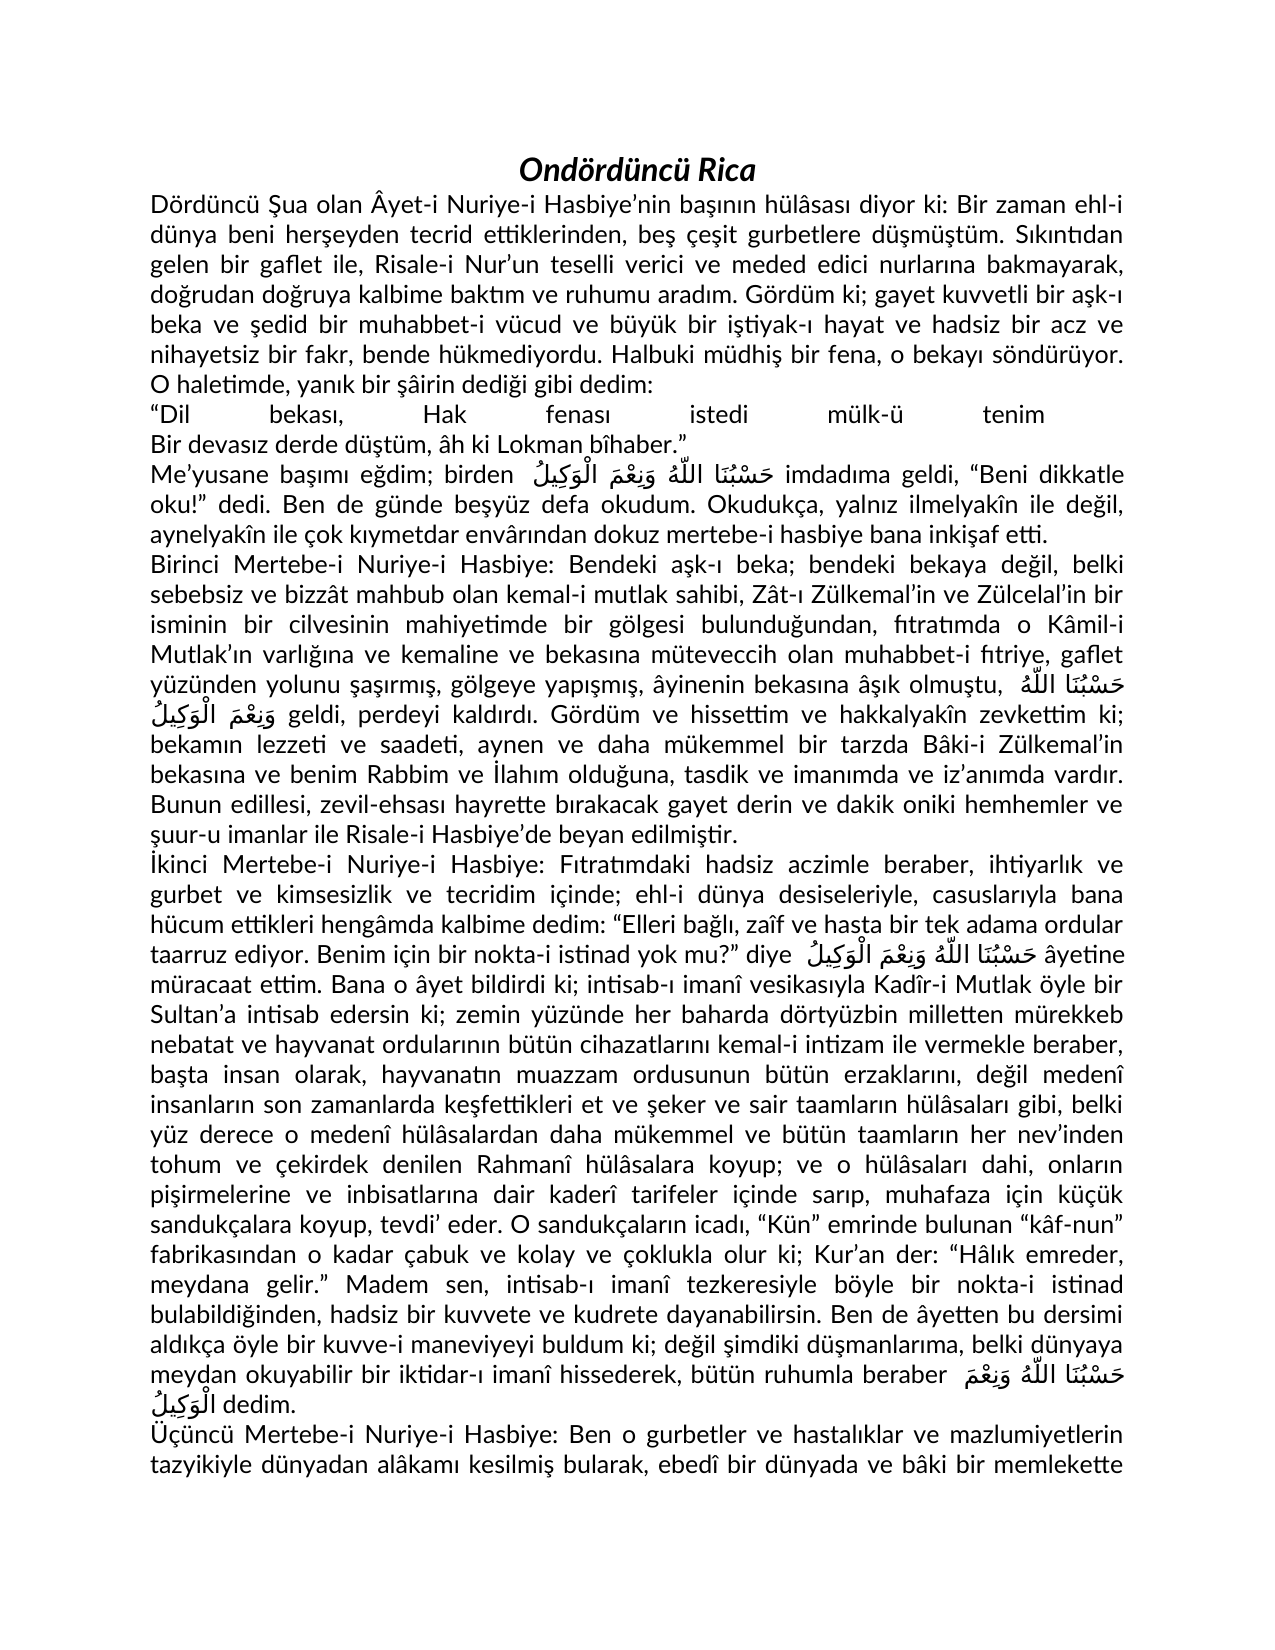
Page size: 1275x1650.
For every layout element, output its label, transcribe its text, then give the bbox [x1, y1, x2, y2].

text İkinci Mertebe-i Nuriye-i Hasbiye: Fıtratımdaki hadsiz aczimle beraber, ihtiyarlık ve gurbet ve kimsesizlik ve tecridim içinde; ehl-i dünya desiseleriyle, casuslarıyla bana hücum ettikleri hengâmda kalbime dedim: “Elleri bağlı, zaîf ve hasta bir tek adama ordular taarruz ediyor. Benim için bir nokta-i istinad yok mu?” diye حَسْبُنَا اللّهُ وَنِعْمَ الْوَكِيلُ âyetine müracaat ettim. Bana o âyet bildirdi ki; intisab-ı imanî vesikasıyla Kadîr-i Mutlak öyle bir Sultan’a intisab edersin ki; zemin yüzünde her baharda dörtyüzbin milletten mürekkeb nebatat ve hayvanat ordularının bütün cihazatlarını kemal-i intizam ile vermekle beraber, başta insan olarak, hayvanatın muazzam ordusunun bütün erzaklarını, değil medenî insanların son zamanlarda keşfettikleri et ve şeker ve sair taamların hülâsaları gibi, belki yüz derece o medenî hülâsalardan daha mükemmel ve bütün taamların her nev’inden tohum ve çekirdek denilen Rahmanî hülâsalara koyup; ve o hülâsaları dahi, onların pişirmelerine ve inbisatlarına dair kaderî tarifeler içinde sarıp, muhafaza için küçük sandukçalara koyup, tevdi’ eder. O sandukçaların icadı, “Kün” emrinde bulunan “kâf-nun” fabrikasından o kadar çabuk ve kolay ve çoklukla olur ki; Kur’an der: “Hâlık emreder, meydana gelir.” Madem sen, intisab-ı imanî tezkeresiyle böyle bir nokta-i istinad bulabildiğinden, hadsiz bir kuvvete ve kudrete dayanabilirsin. Ben de âyetten bu dersimi aldıkça öyle bir kuvve-i maneviyeyi buldum ki; değil şimdiki düşmanlarıma, belki dünyaya meydan okuyabilir bir iktidar-ı imanî hissederek, bütün ruhumla beraber حَسْبُنَا اللّهُ وَنِعْمَ الْوَكِيلُ dedim. [150, 849, 1125, 1419]
text Dördüncü Şua olan Âyet-i Nuriye-i Hasbiye’nin başının hülâsası diyor ki: Bir zaman ehl-i dünya beni herşeyden tecrid ettiklerinden, beş çeşit gurbetlere düşmüştüm. Sıkıntıdan gelen bir gaflet ile, Risale-i Nur’un teselli verici ve meded edici nurlarına bakmayarak, doğrudan doğruya kalbime baktım ve ruhumu aradım. Gördüm ki; gayet kuvvetli bir aşk-ı beka ve şedid bir muhabbet-i vücud ve büyük bir iştiyak-ı hayat ve hadsiz bir acz ve nihayetsiz bir fakr, bende hükmediyordu. Halbuki müdhiş bir fena, o bekayı söndürüyor. O haletimde, yanık bir şâirin dediği gibi dedim: [150, 189, 1125, 399]
subtitle Ondördüncü Rica [150, 150, 1125, 189]
text Birinci Mertebe-i Nuriye-i Hasbiye: Bendeki aşk-ı beka; bendeki bekaya değil, belki sebebsiz ve bizzât mahbub olan kemal-i mutlak sahibi, Zât-ı Zülkemal’in ve Zülcelal’in bir isminin bir cilvesinin mahiyetimde bir gölgesi bulunduğundan, fıtratımda o Kâmil-i Mutlak’ın varlığına ve kemaline ve bekasına müteveccih olan muhabbet-i fıtriye, gaflet yüzünden yolunu şaşırmış, gölgeye yapışmış, âyinenin bekasına âşık olmuştu, حَسْبُنَا اللّهُ وَنِعْمَ الْوَكِيلُ geldi, perdeyi kaldırdı. Gördüm ve hissettim ve hakkalyakîn zevkettim ki; bekamın lezzeti ve saadeti, aynen ve daha mükemmel bir tarzda Bâki-i Zülkemal’in bekasına ve benim Rabbim ve İlahım olduğuna, tasdik ve imanımda ve iz’anımda vardır. Bunun edillesi, zevil-ehsası hayrette bırakacak gayet derin ve dakik oniki hemhemler ve şuur-u imanlar ile Risale-i Hasbiye’de beyan edilmiştir. [150, 549, 1125, 849]
text Me’yusane başımı eğdim; birden حَسْبُنَا اللّهُ وَنِعْمَ الْوَكِيلُ imdadıma geldi, “Beni dikkatle oku!” dedi. Ben de günde beşyüz defa okudum. Okudukça, yalnız ilmelyakîn ile değil, aynelyakîn ile çok kıymetdar envârından dokuz mertebe-i hasbiye bana inkişaf etti. [150, 459, 1125, 549]
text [150, 1419, 1125, 1479]
text “Dil bekası, Hak fenası istedi mülk-ü tenim Bir devasız derde düştüm, âh ki Lokman bîhaber.” [150, 399, 1125, 459]
